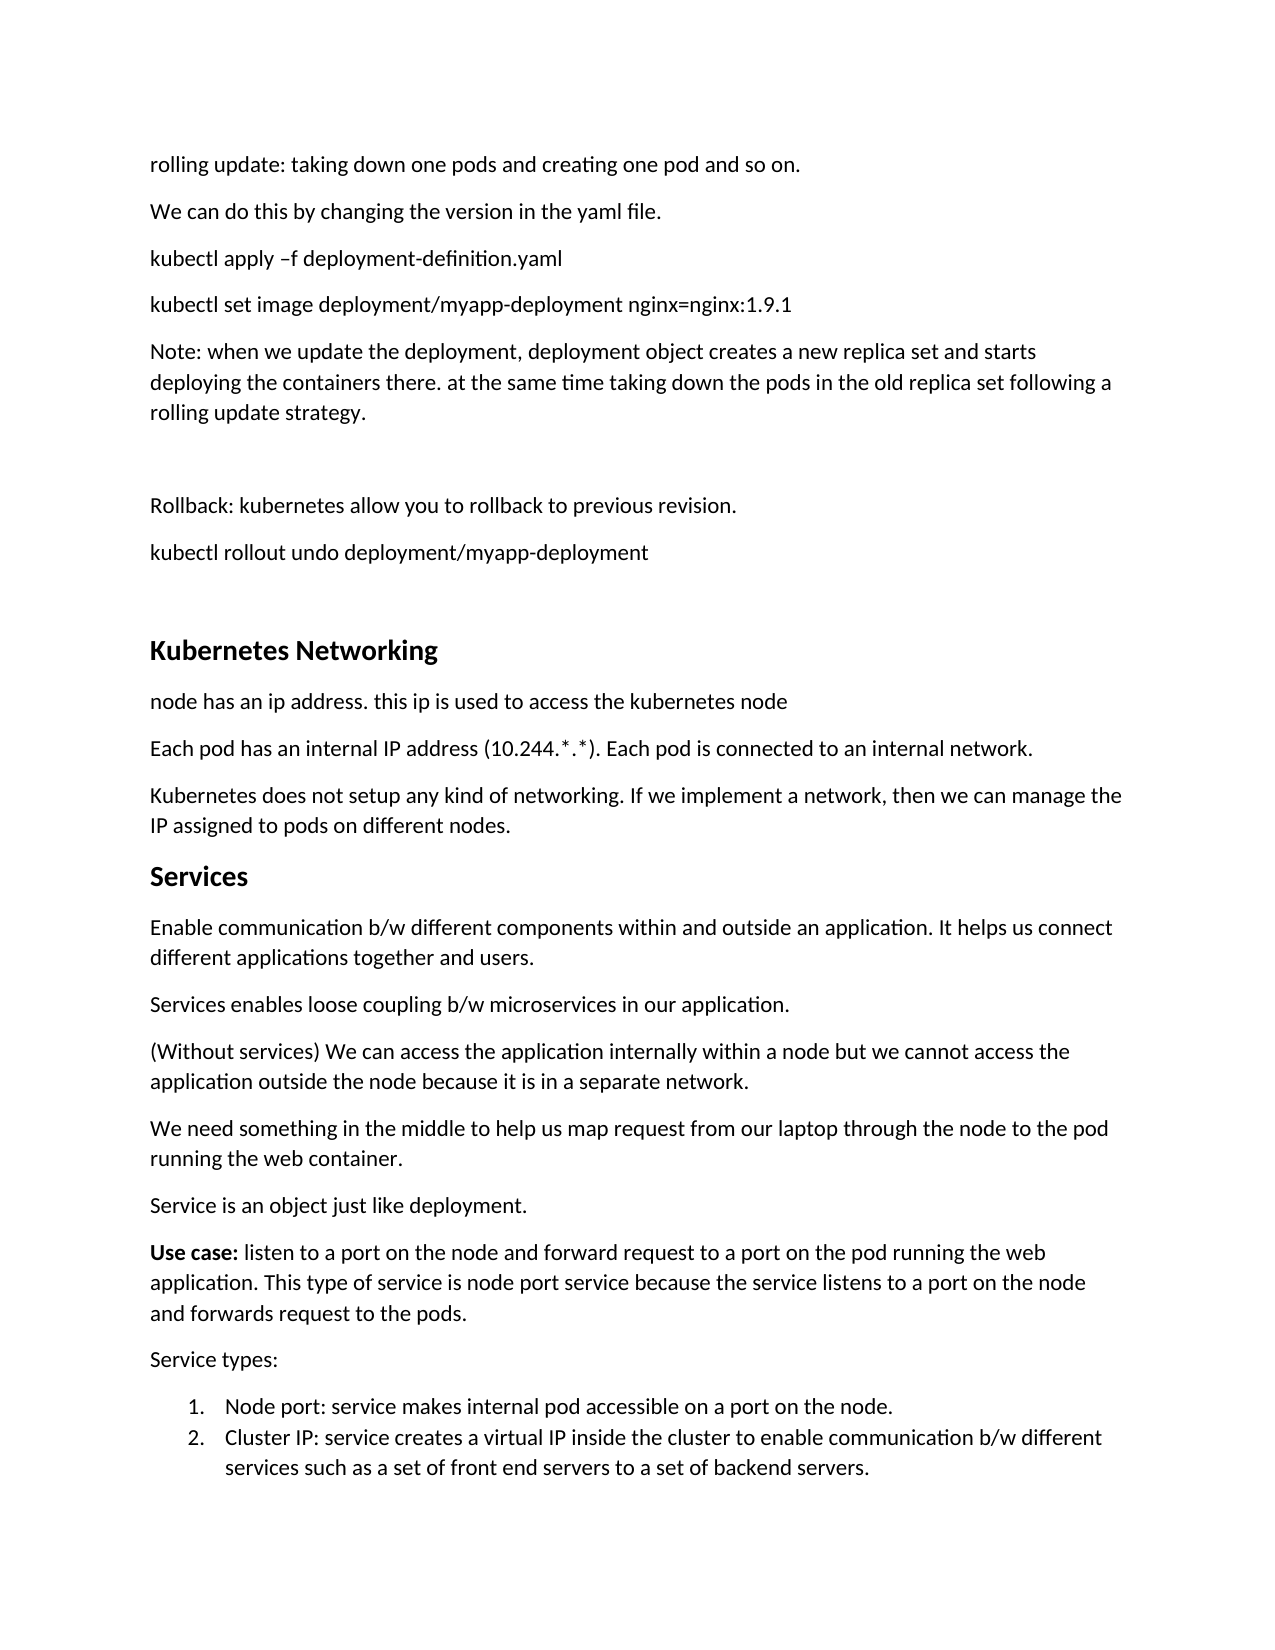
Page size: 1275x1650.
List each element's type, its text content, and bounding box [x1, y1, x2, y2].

text kubectl set image deployment/myapp-deployment nginx=nginx:1.9.1 [150, 291, 1125, 319]
text (Without services) We can access the application internally within a node but we cannot access the application outside the node because it is in a separate network. [150, 1037, 1125, 1096]
text Services enables loose coupling b/w microservices in our application. [150, 990, 1125, 1018]
text kubectl rollout undo deployment/myapp-deployment [150, 538, 1125, 567]
text Kubernetes Networking [150, 632, 1125, 668]
text Each pod has an internal IP address (10.244.*.*). Each pod is connected to an internal network. [150, 734, 1125, 762]
list Node port: service makes internal pod accessible on a port on the node. [187, 1392, 1125, 1421]
text Service types: [150, 1346, 1125, 1374]
text rolling update: taking down one pods and creating one pod and so on. [150, 150, 1125, 178]
text Service is an object just like deployment. [150, 1191, 1125, 1219]
text kubectl apply –f deployment-definition.yaml [150, 244, 1125, 272]
text Note: when we update the deployment, deployment object creates a new replica set and starts deploying the containers there. at the same time taking down the pods in the old replica set following a rolling update strategy. [150, 337, 1125, 426]
text node has an ip address. this ip is used to access the kubernetes node [150, 687, 1125, 715]
list Cluster IP: service creates a virtual IP inside the cluster to enable communication b/w different services such as a set of front end servers to a set of backend servers. [187, 1423, 1125, 1481]
text Use case: listen to a port on the node and forward request to a port on the pod running the web application. This type of service is node port service because the service listens to a port on the node and forwards request to the pods. [150, 1238, 1125, 1327]
text We can do this by changing the version in the yaml file. [150, 197, 1125, 225]
text Kubernetes does not setup any kind of networking. If we implement a network, then we can manage the IP assigned to pods on different nodes. [150, 781, 1125, 839]
text Enable communication b/w different components within and outside an application. It helps us connect different applications together and users. [150, 913, 1125, 972]
text Services [150, 858, 1125, 894]
text We need something in the middle to help us map request from our laptop through the node to the pod running the web container. [150, 1114, 1125, 1173]
text Rollback: kubernetes allow you to rollback to previous revision. [150, 492, 1125, 520]
